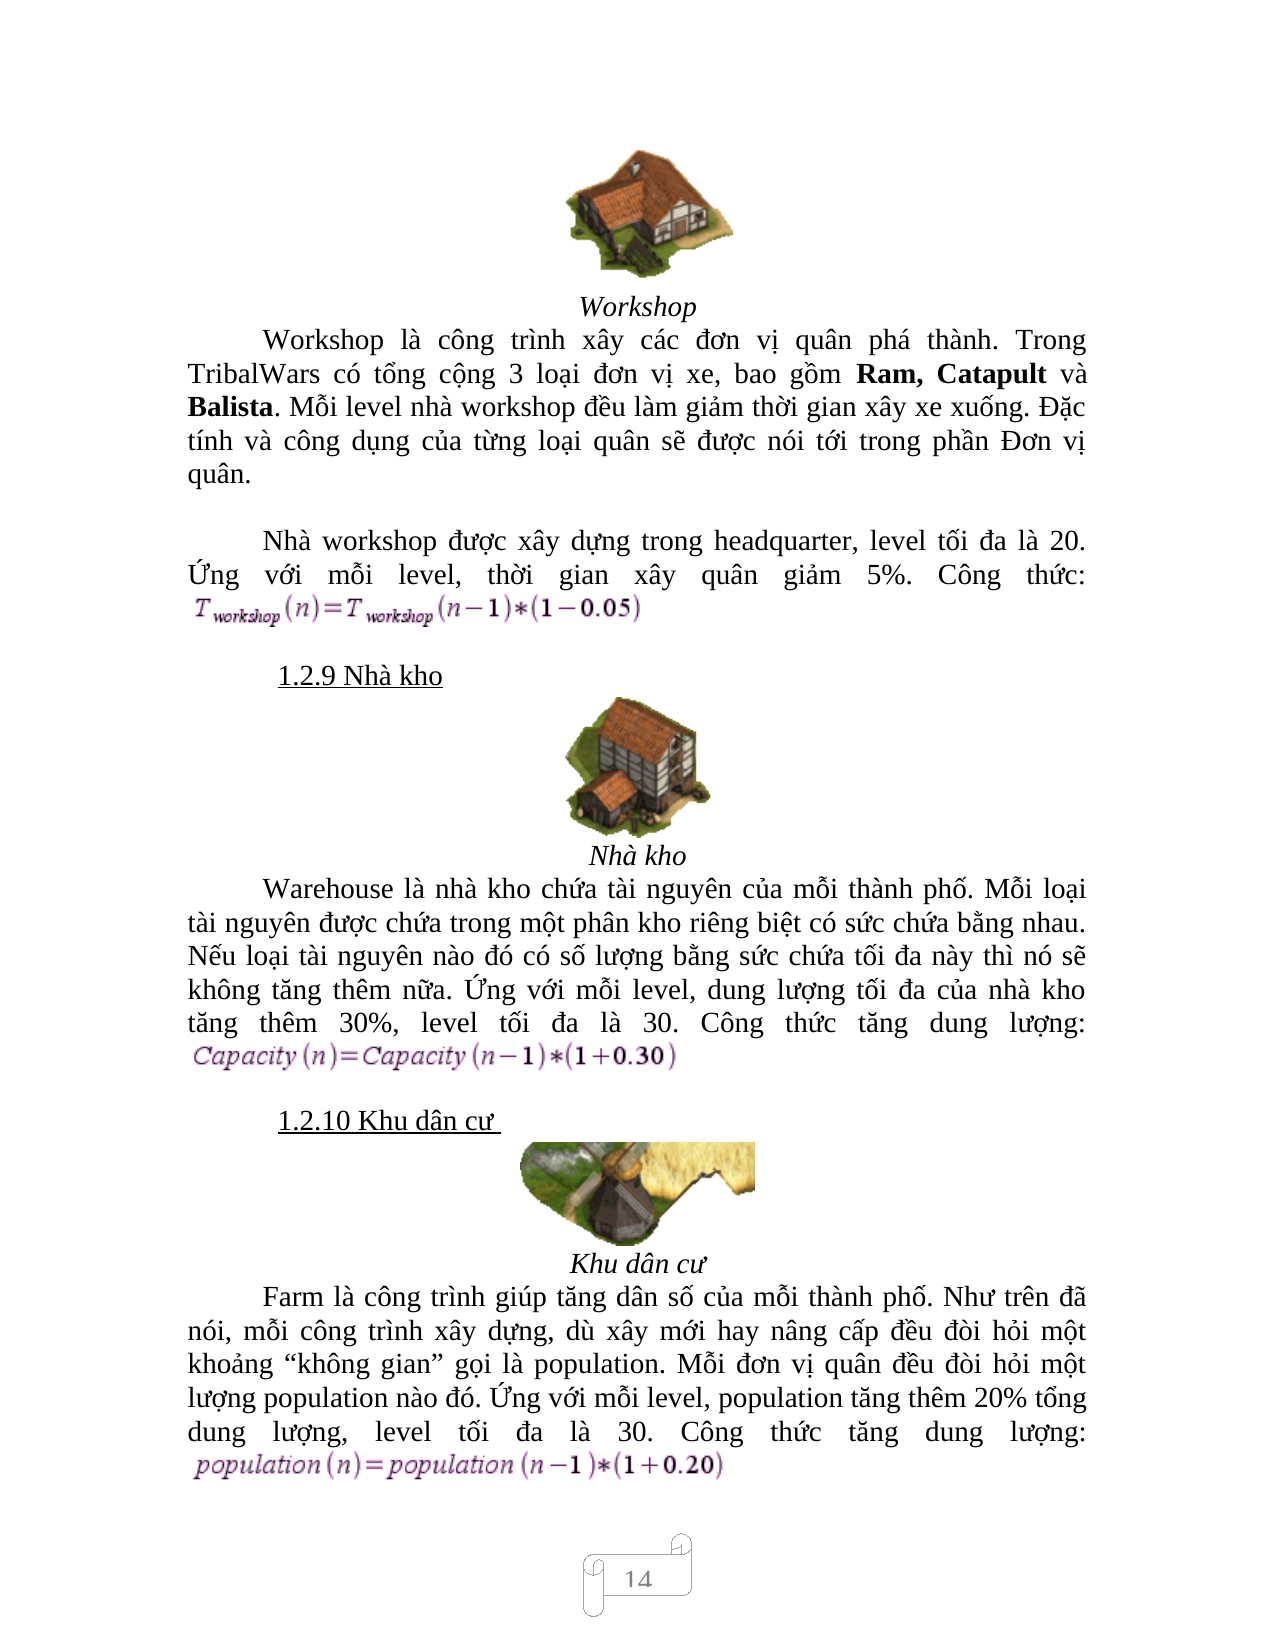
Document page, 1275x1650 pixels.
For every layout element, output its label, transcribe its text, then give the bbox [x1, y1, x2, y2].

text Nhà kho [187, 838, 1087, 871]
picture [542, 150, 733, 289]
text Workshop [187, 289, 1087, 322]
text Khu dân cư [187, 1246, 1087, 1279]
picture [187, 1038, 683, 1072]
picture [564, 697, 711, 838]
picture [187, 590, 649, 627]
text Nhà workshop được xây dựng trong headquarter, level tối đa là 20. Ứng với mỗi level, thời gian xây quân giảm 5%. Công thức: [187, 523, 1087, 633]
text Warehouse là nhà kho chứa tài nguyên của mỗi thành phố. Mỗi loại tài nguyên được chứa trong một phân kho riêng biệt có sức chứa bằng nhau. Nếu loại tài nguyên nào đó có số lượng bằng sức chứa tối đa này thì nó sẽ không tăng thêm nữa. Ứng với mỗi level, dung lượng tối đa của nhà kho tăng thêm 30%, level tối đa là 30. Công thức tăng dung lượng: [187, 871, 1087, 1078]
picture [187, 1447, 733, 1481]
text Workshop là công trình xây các đơn vị quân phá thành. Trong TribalWars có tổng cộng 3 loại đơn vị xe, bao gồm Ram, Catapult và Balista. Mỗi level nhà workshop đều làm giảm thời gian xây xe xuống. Đặc tính và công dụng của từng loại quân sẽ được nói tới trong phần Đơn vị quân. [187, 322, 1087, 490]
subtitle 1.2.10 Khu dân cư [277, 1103, 1087, 1136]
subtitle 1.2.9 Nhà kho [277, 658, 1087, 691]
picture [520, 1142, 755, 1246]
text Farm là công trình giúp tăng dân số của mỗi thành phố. Như trên đã nói, mỗi công trình xây dựng, dù xây mới hay nâng cấp đều đòi hỏi một khoảng “không gian” gọi là population. Mỗi đơn vị quân đều đòi hỏi một lượng population nào đó. Ứng với mỗi level, population tăng thêm 20% tổng dung lượng, level tối đa là 30. Công thức tăng dung lượng: [187, 1279, 1087, 1486]
